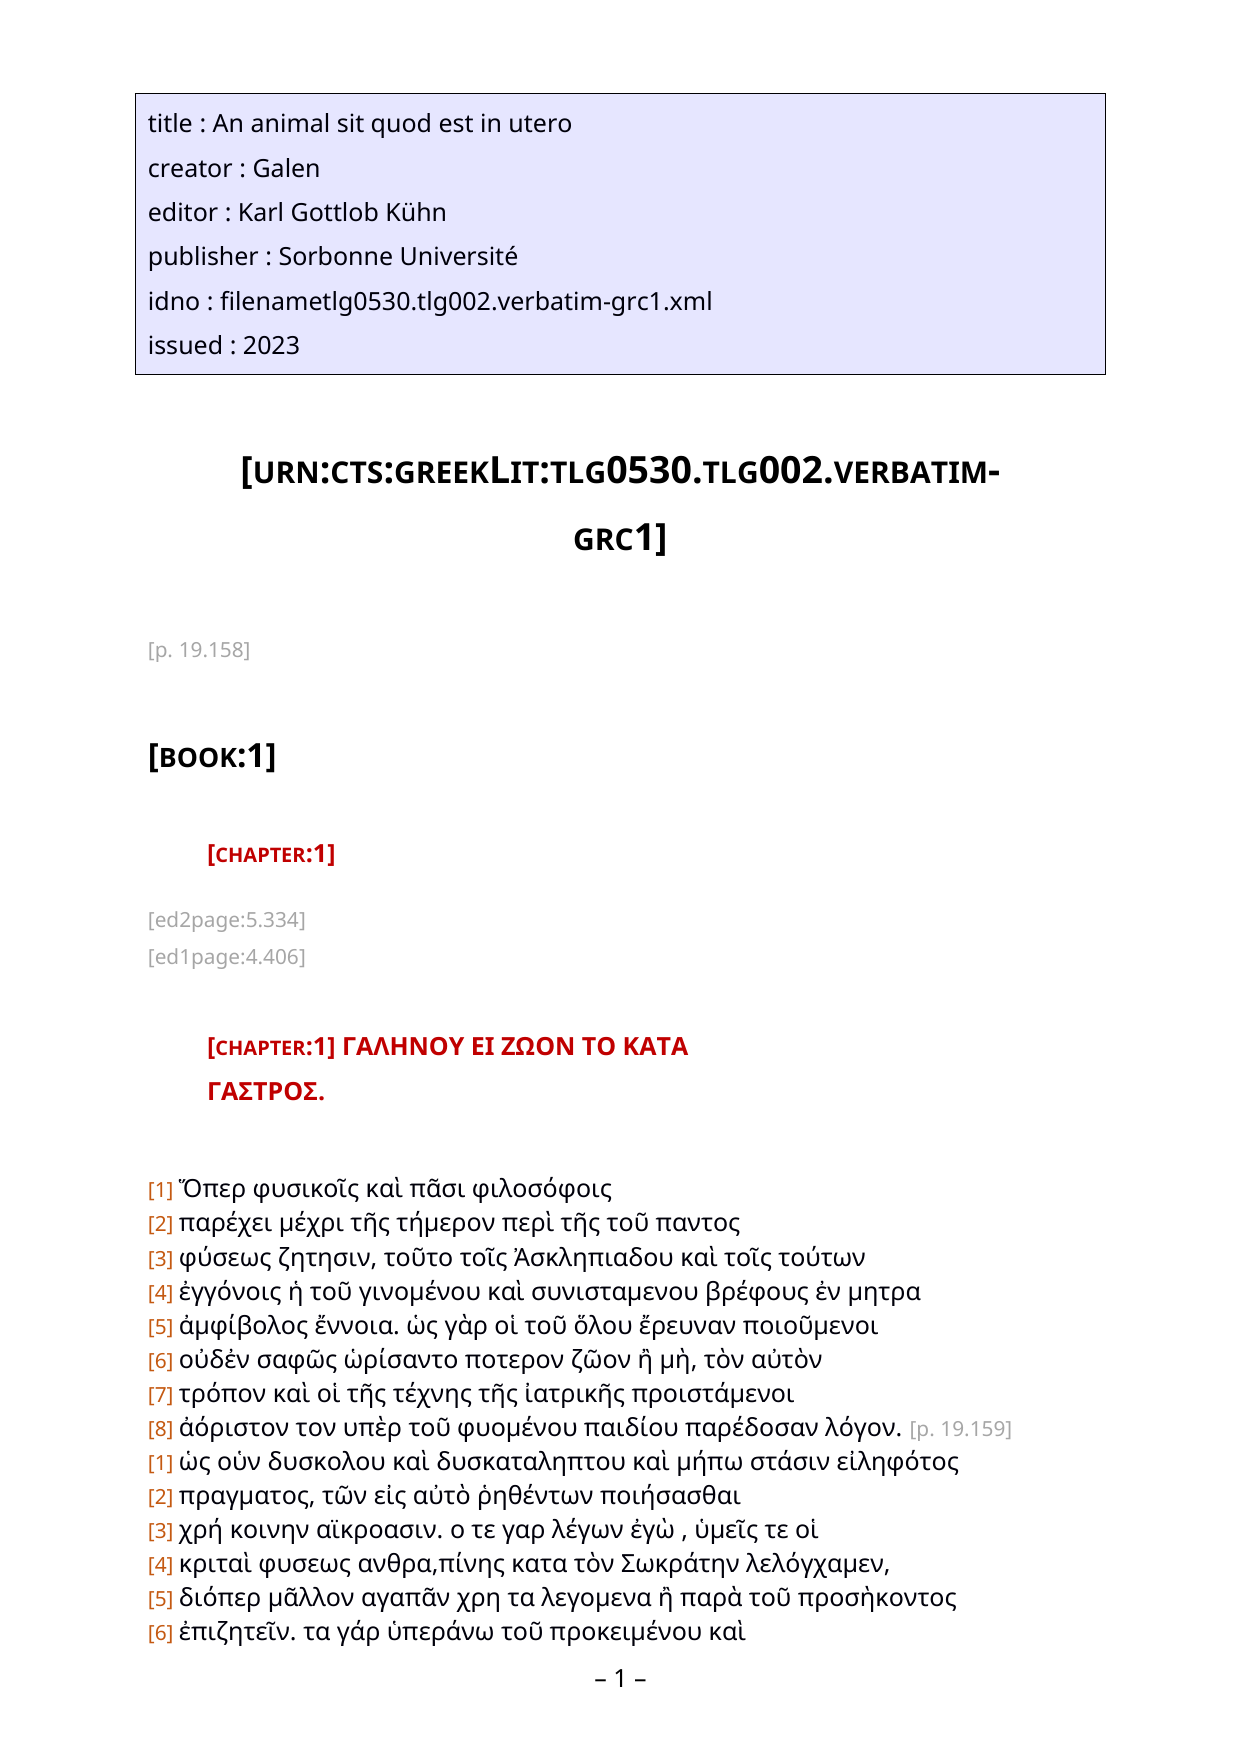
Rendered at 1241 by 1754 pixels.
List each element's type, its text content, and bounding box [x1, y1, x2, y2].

text editor : Karl Gottlob Kühn [136, 182, 1105, 226]
subtitle [chapter:1] [207, 836, 1092, 870]
subtitle [urn:cts:greekLit:tlg0530.tlg002.verbatim-grc1] [207, 444, 1033, 561]
text [ed2page:5.334] [148, 905, 1092, 934]
text publisher : Sorbonne Université [136, 226, 1105, 270]
text title : An animal sit quod est in utero [136, 94, 1105, 137]
subtitle [chapter:1] ΓΑΛΗΝΟΥ ΕΙ ΖΩΟΝ ΤΟ ΚΑΤΑ ΓΑΣΤΡΟΣ. [207, 1029, 1092, 1107]
text idno : filenametlg0530.tlg002.verbatim-grc1.xml [136, 270, 1105, 314]
subtitle [book:1] [148, 732, 1092, 777]
text [p. 19.158] [148, 636, 1092, 664]
text [ed1page:4.406] [148, 942, 1092, 971]
text issued : 2023 [136, 314, 1105, 374]
text creator : Galen [136, 137, 1105, 182]
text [148, 1143, 1092, 1648]
